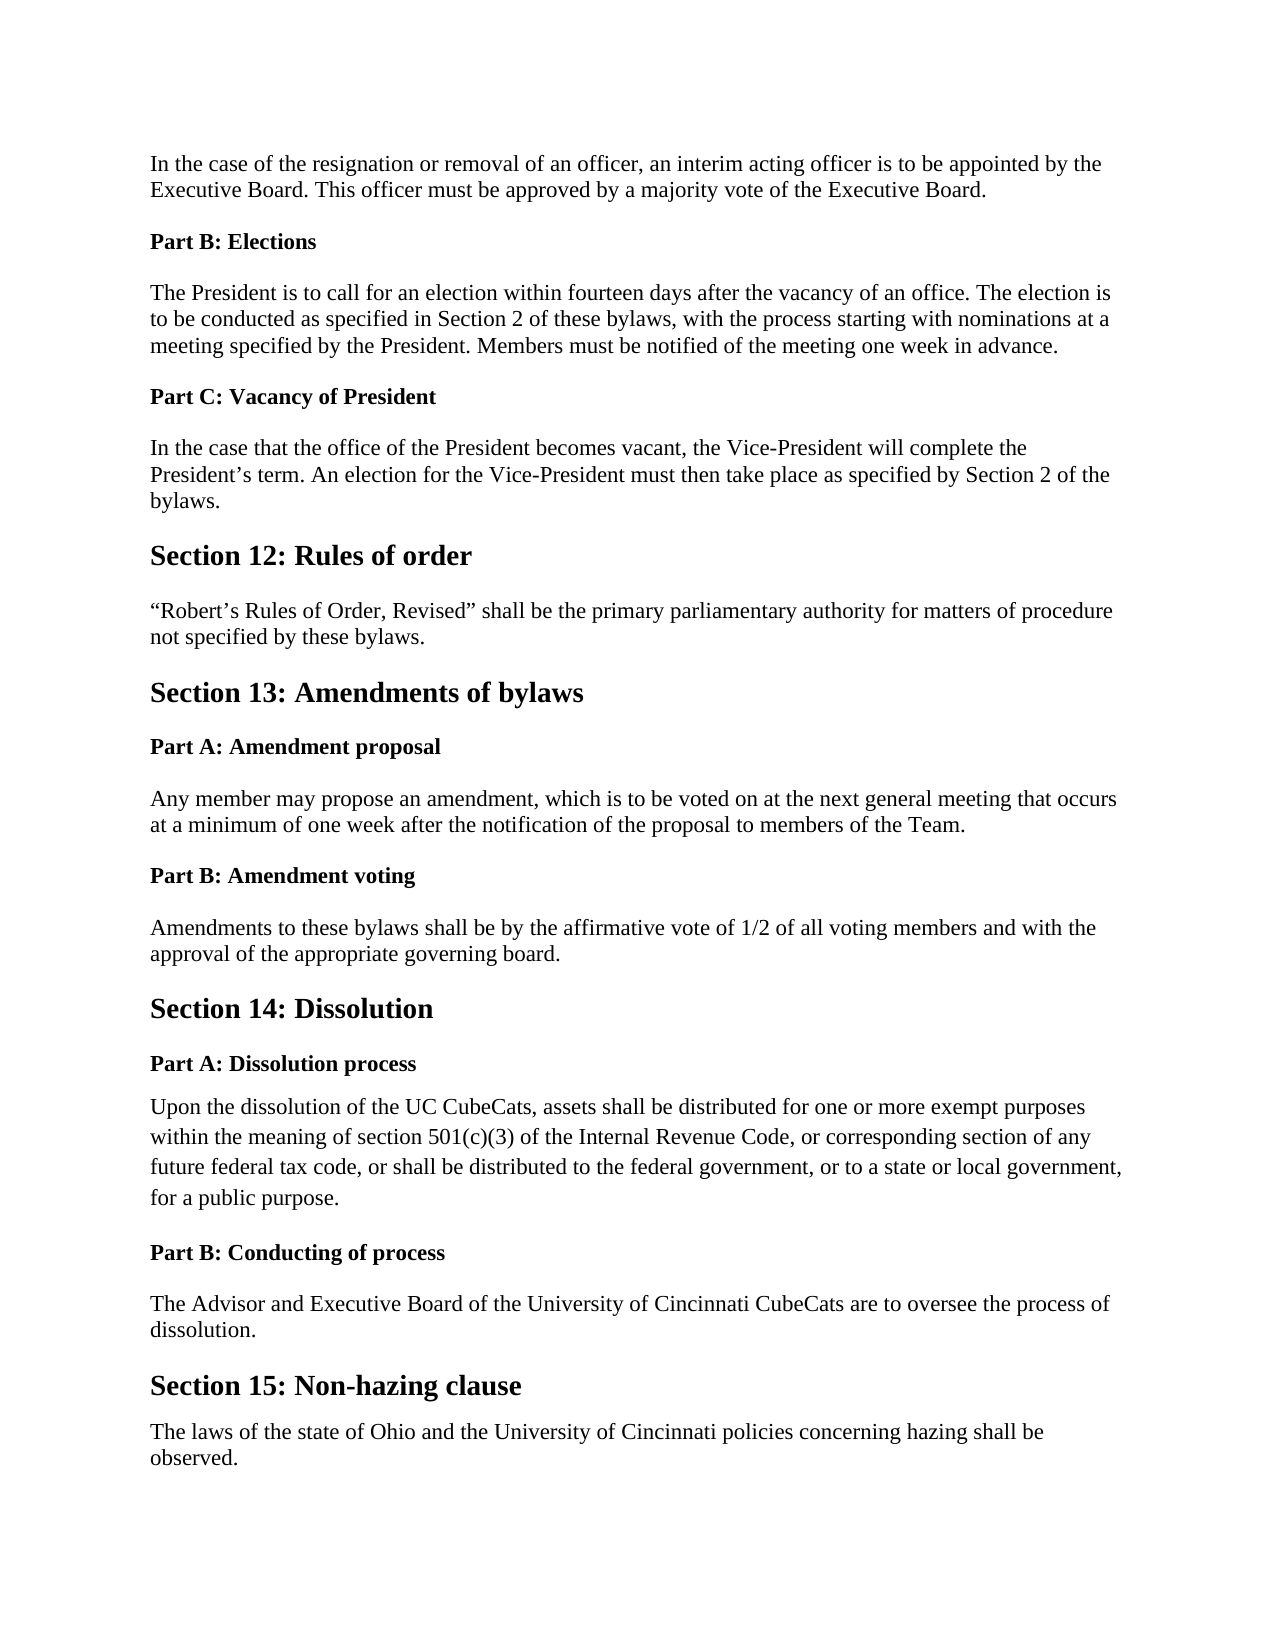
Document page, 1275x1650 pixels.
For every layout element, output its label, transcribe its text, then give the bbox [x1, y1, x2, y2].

text The Advisor and Executive Board of the University of Cincinnati CubeCats are to oversee the process of dissolution. [150, 1290, 1125, 1343]
text Amendments to these bylaws shall be by the affirmative vote of 1/2 of all voting members and with the approval of the appropriate governing board. [150, 914, 1125, 966]
text The President is to call for an election within fourteen days after the vacancy of an office. The election is to be conducted as specified in Section 2 of these bylaws, with the process starting with nominations at a meeting specified by the President. Members must be notified of the meeting one week in advance. [150, 279, 1125, 358]
text Section 13: Amendments of bylaws [150, 675, 1125, 708]
text In the case of the resignation or removal of an officer, an interim acting officer is to be appointed by the Executive Board. This officer must be approved by a majority vote of the Executive Board. [150, 150, 1125, 203]
text Part B: Amendment voting [150, 862, 1125, 889]
text Upon the dissolution of the UC CubeCats, assets shall be distributed for one or more exempt purposes within the meaning of section 501(c)(3) of the Internal Revenue Code, or corresponding section of any future federal tax code, or shall be distributed to the federal government, or to a state or local government, for a public purpose. [150, 1093, 1125, 1210]
text Section 15: Non-hazing clause [150, 1368, 1125, 1401]
text Part C: Vacancy of President [150, 383, 1125, 409]
text Part A: Amendment proposal [150, 733, 1125, 760]
text The laws of the state of Ohio and the University of Cincinnati policies concerning hazing shall be observed. [150, 1418, 1125, 1471]
text Part A: Dissolution process [150, 1050, 1125, 1076]
text Part B: Conducting of process [150, 1239, 1125, 1265]
text In the case that the office of the President becomes vacant, the Vice-President will complete the President’s term. An election for the Vice-President must then take place as specified by Section 2 of the bylaws. [150, 434, 1125, 513]
text Section 14: Dissolution [150, 991, 1125, 1025]
text Section 12: Rules of order [150, 538, 1125, 572]
text Part B: Elections [150, 228, 1125, 254]
text Any member may propose an amendment, which is to be voted on at the next general meeting that occurs at a minimum of one week after the notification of the proposal to members of the Team. [150, 785, 1125, 837]
text “Robert’s Rules of Order, Revised” shall be the primary parliamentary authority for matters of procedure not specified by these bylaws. [150, 597, 1125, 650]
